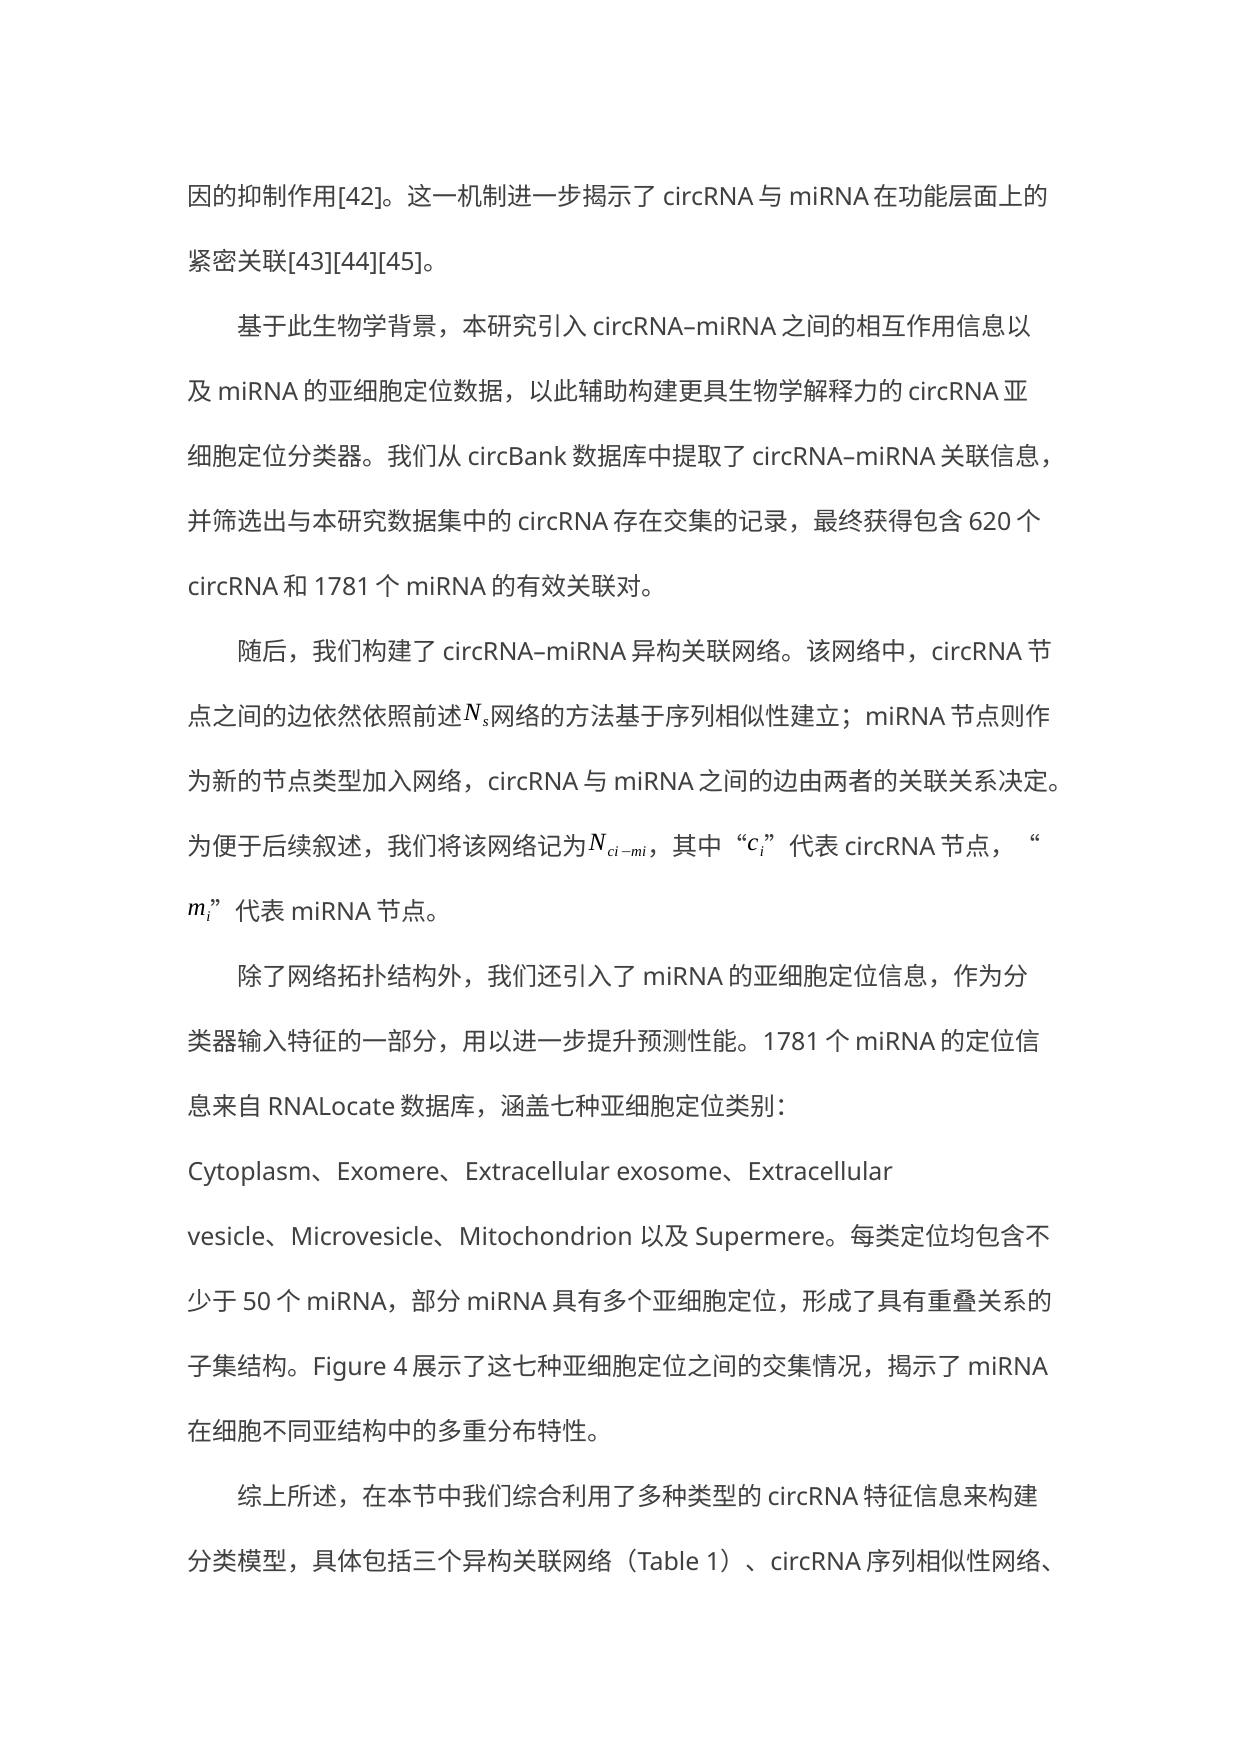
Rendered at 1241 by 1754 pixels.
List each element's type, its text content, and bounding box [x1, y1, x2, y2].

text 随后，我们构建了circRNA–miRNA异构关联网络。该网络中，circRNA节点之间的边依然依照前述网络的方法基于序列相似性建立；miRNA节点则作为新的节点类型加入网络，circRNA与miRNA之间的边由两者的关联关系决定。为便于后续叙述，我们将该网络记为，其中“”代表circRNA节点，“”代表miRNA节点。 [187, 617, 1053, 942]
